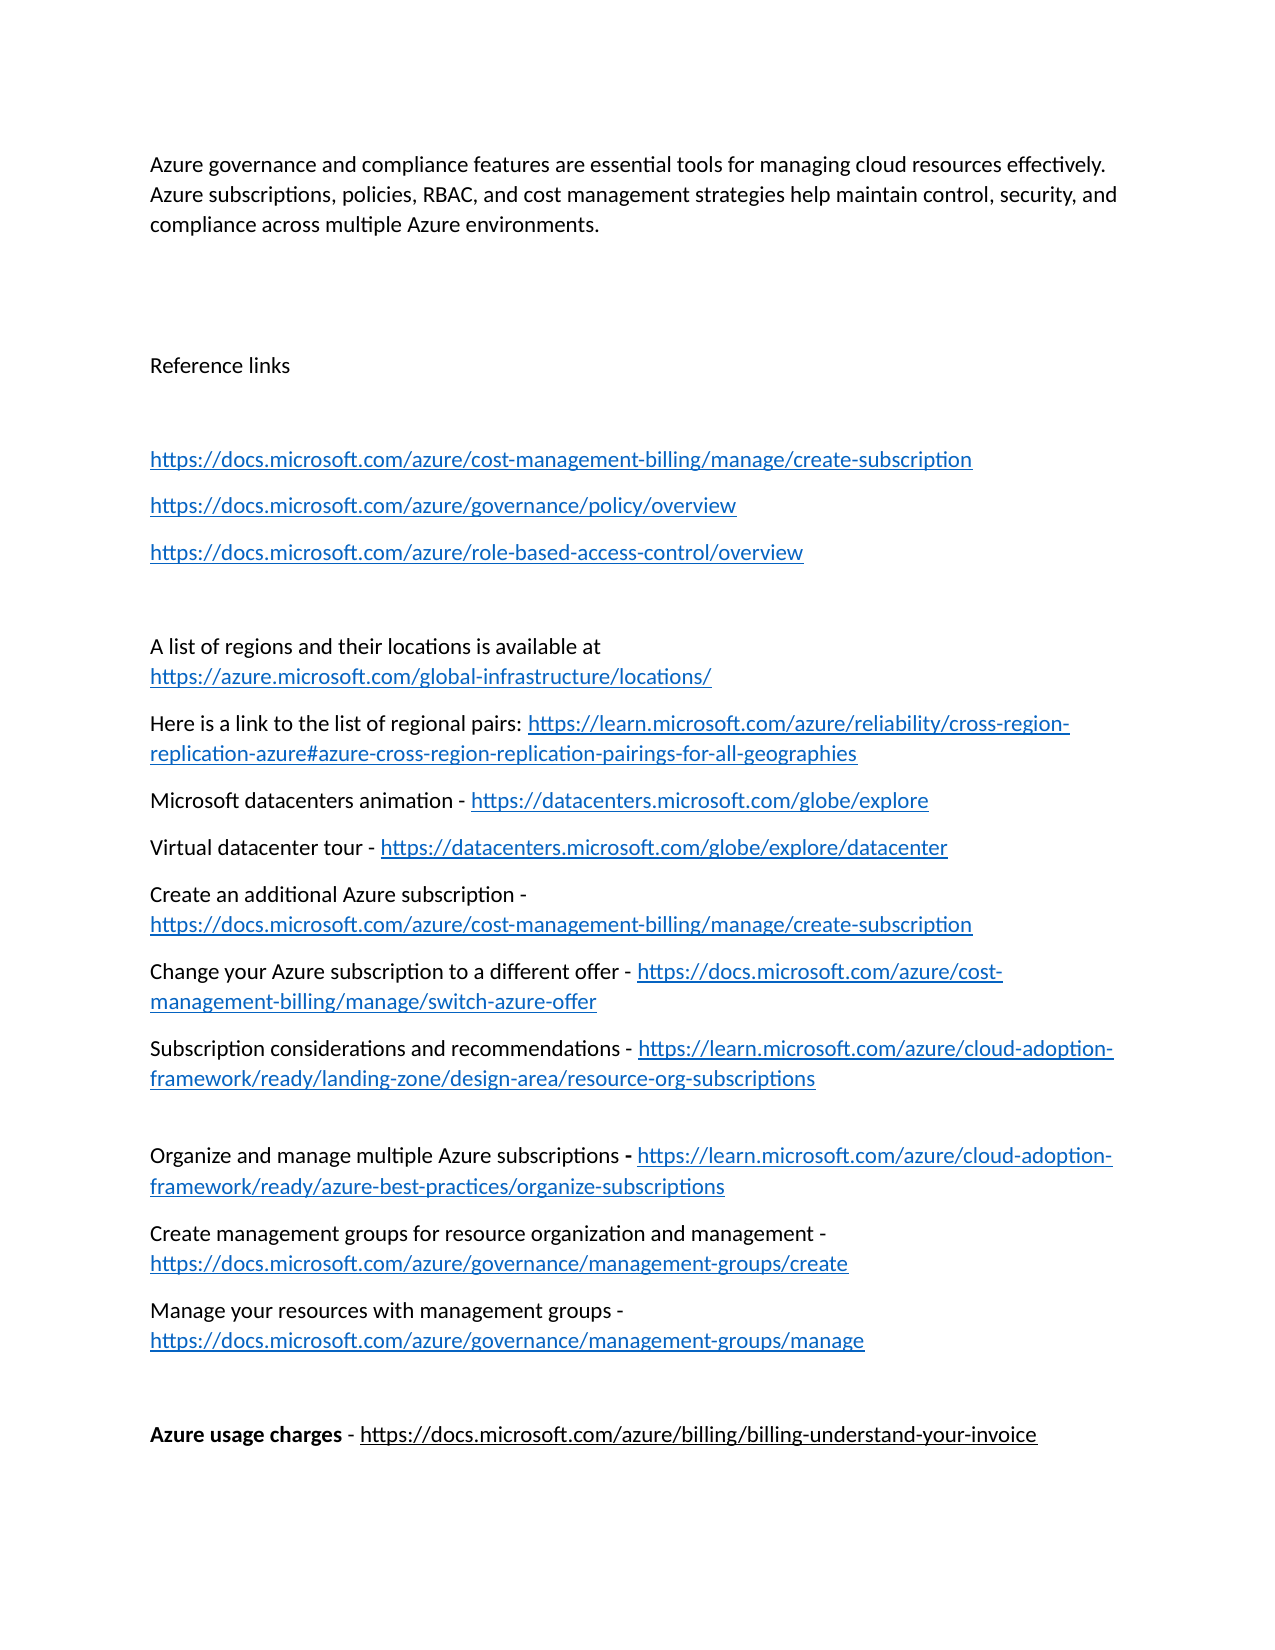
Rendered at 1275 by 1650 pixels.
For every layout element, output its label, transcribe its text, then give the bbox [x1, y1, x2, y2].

text Microsoft datacenters animation - https://datacenters.microsoft.com/globe/explore [150, 786, 1125, 814]
text Change your Azure subscription to a different offer - https://docs.microsoft.com/azure/cost-management-billing/manage/switch-azure-offer [150, 957, 1125, 1016]
text A list of regions and their locations is available at https://azure.microsoft.com/global-infrastructure/locations/ [150, 632, 1125, 691]
text Reference links [150, 351, 1125, 379]
text https://docs.microsoft.com/azure/cost-management-billing/manage/create-subscription [150, 445, 1125, 473]
text https://docs.microsoft.com/azure/role-based-access-control/overview [150, 538, 1125, 567]
text Here is a link to the list of regional pairs: https://learn.microsoft.com/azure/reliability/cross-region-replication-azure#azure-cross-region-replication-pairings-for-all-geographies [150, 709, 1125, 768]
text https://docs.microsoft.com/azure/governance/policy/overview [150, 492, 1125, 520]
text Organize and manage multiple Azure subscriptions - https://learn.microsoft.com/azure/cloud-adoption-framework/ready/azure-best-practices/organize-subscriptions [150, 1111, 1125, 1200]
text Create management groups for resource organization and management - https://docs.microsoft.com/azure/governance/management-groups/create [150, 1219, 1125, 1277]
text Azure governance and compliance features are essential tools for managing cloud resources effectively. Azure subscriptions, policies, RBAC, and cost management strategies help maintain control, security, and compliance across multiple Azure environments. [150, 150, 1125, 238]
text Virtual datacenter tour - https://datacenters.microsoft.com/globe/explore/datacenter [150, 833, 1125, 861]
text Azure usage charges - https://docs.microsoft.com/azure/billing/billing-understand-your-invoice [150, 1420, 1125, 1448]
text Manage your resources with management groups - https://docs.microsoft.com/azure/governance/management-groups/manage [150, 1296, 1125, 1354]
text Subscription considerations and recommendations - https://learn.microsoft.com/azure/cloud-adoption-framework/ready/landing-zone/design-area/resource-org-subscriptions [150, 1034, 1125, 1093]
text Create an additional Azure subscription - https://docs.microsoft.com/azure/cost-management-billing/manage/create-subscription [150, 880, 1125, 938]
